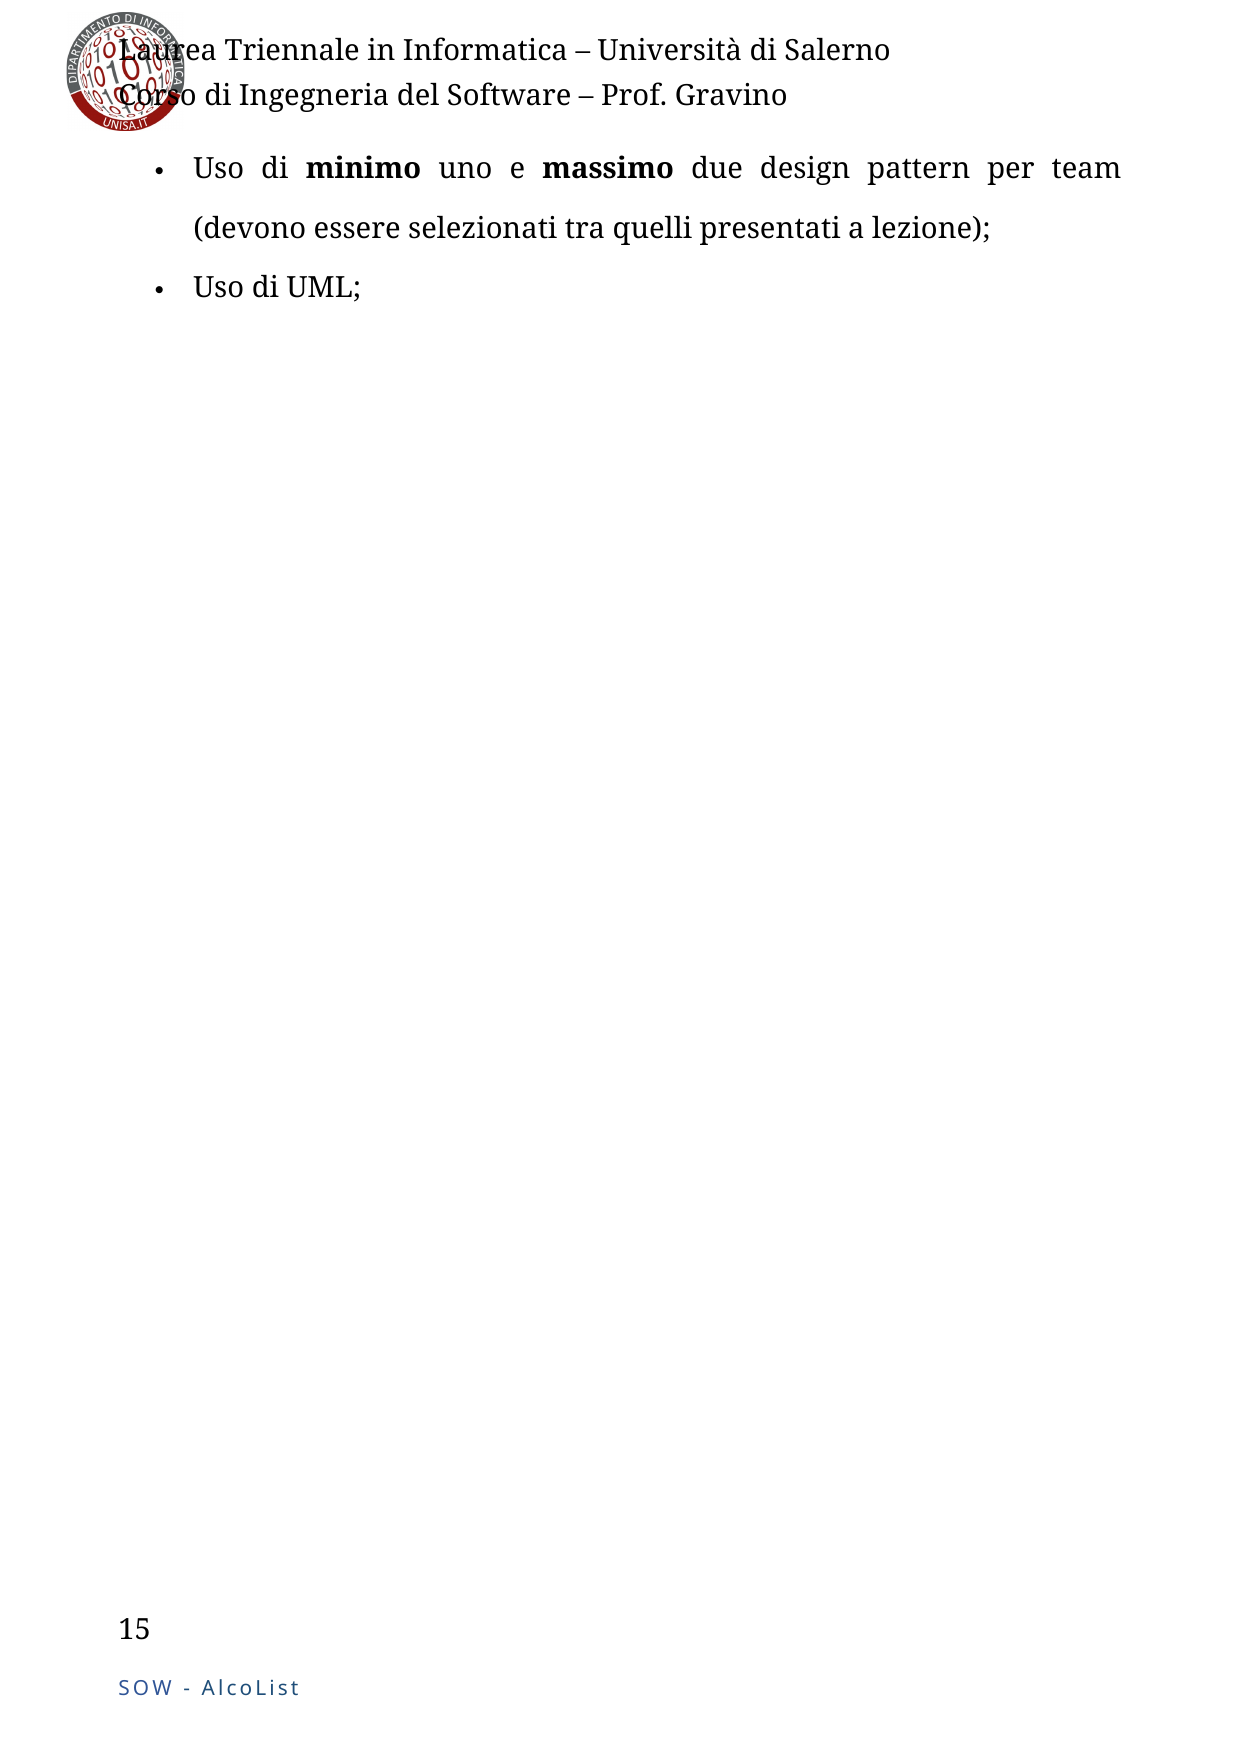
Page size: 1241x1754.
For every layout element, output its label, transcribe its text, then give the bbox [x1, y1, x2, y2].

picture [66, 12, 185, 131]
list Uso di minimo uno e massimo due design pattern per team (devono essere selezionati tra quelli presentati a lezione); [156, 148, 1122, 247]
list Uso di UML; [156, 267, 1122, 306]
